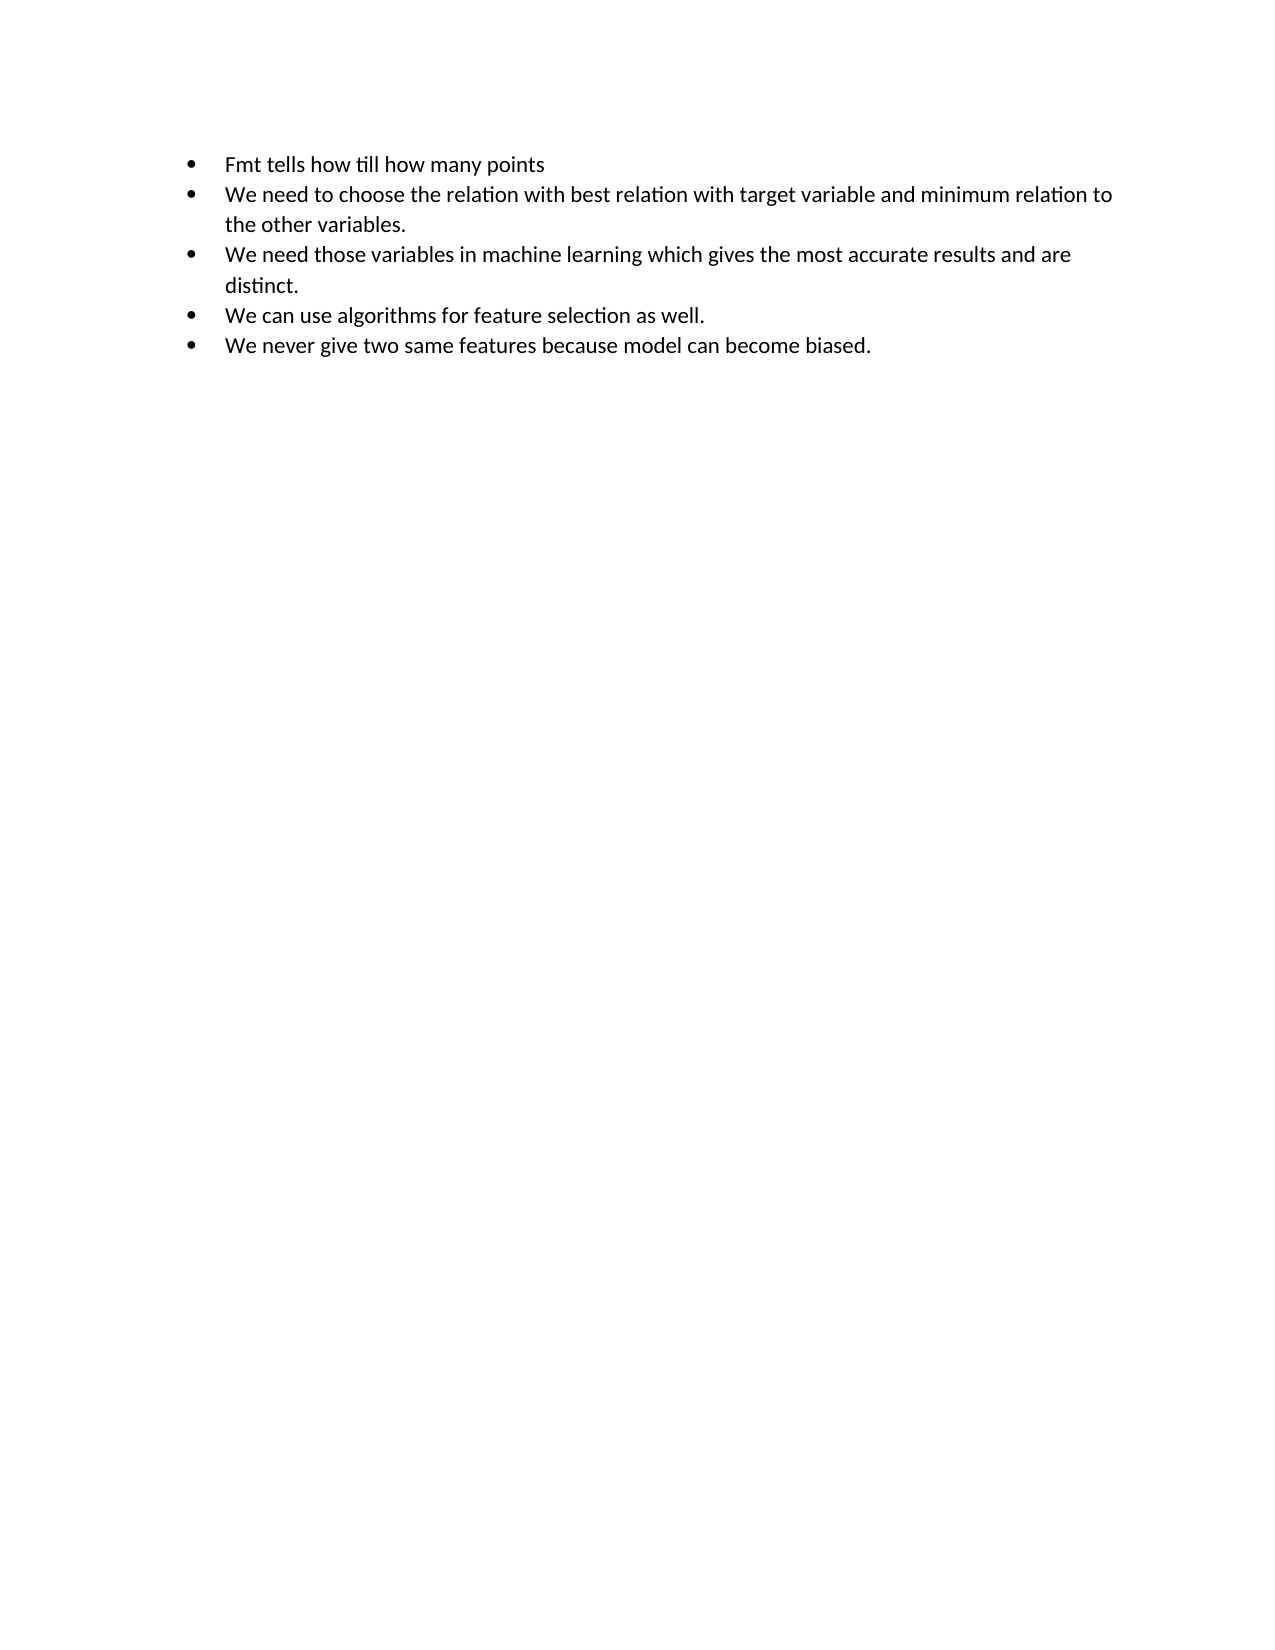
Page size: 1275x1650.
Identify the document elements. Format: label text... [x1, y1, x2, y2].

list We never give two same features because model can become biased. [187, 331, 1125, 359]
list Fmt tells how till how many points [187, 150, 1125, 178]
list We need to choose the relation with best relation with target variable and minimum relation to the other variables. [187, 180, 1125, 238]
list We need those variables in machine learning which gives the most accurate results and are distinct. [187, 241, 1125, 299]
list We can use algorithms for feature selection as well. [187, 301, 1125, 329]
